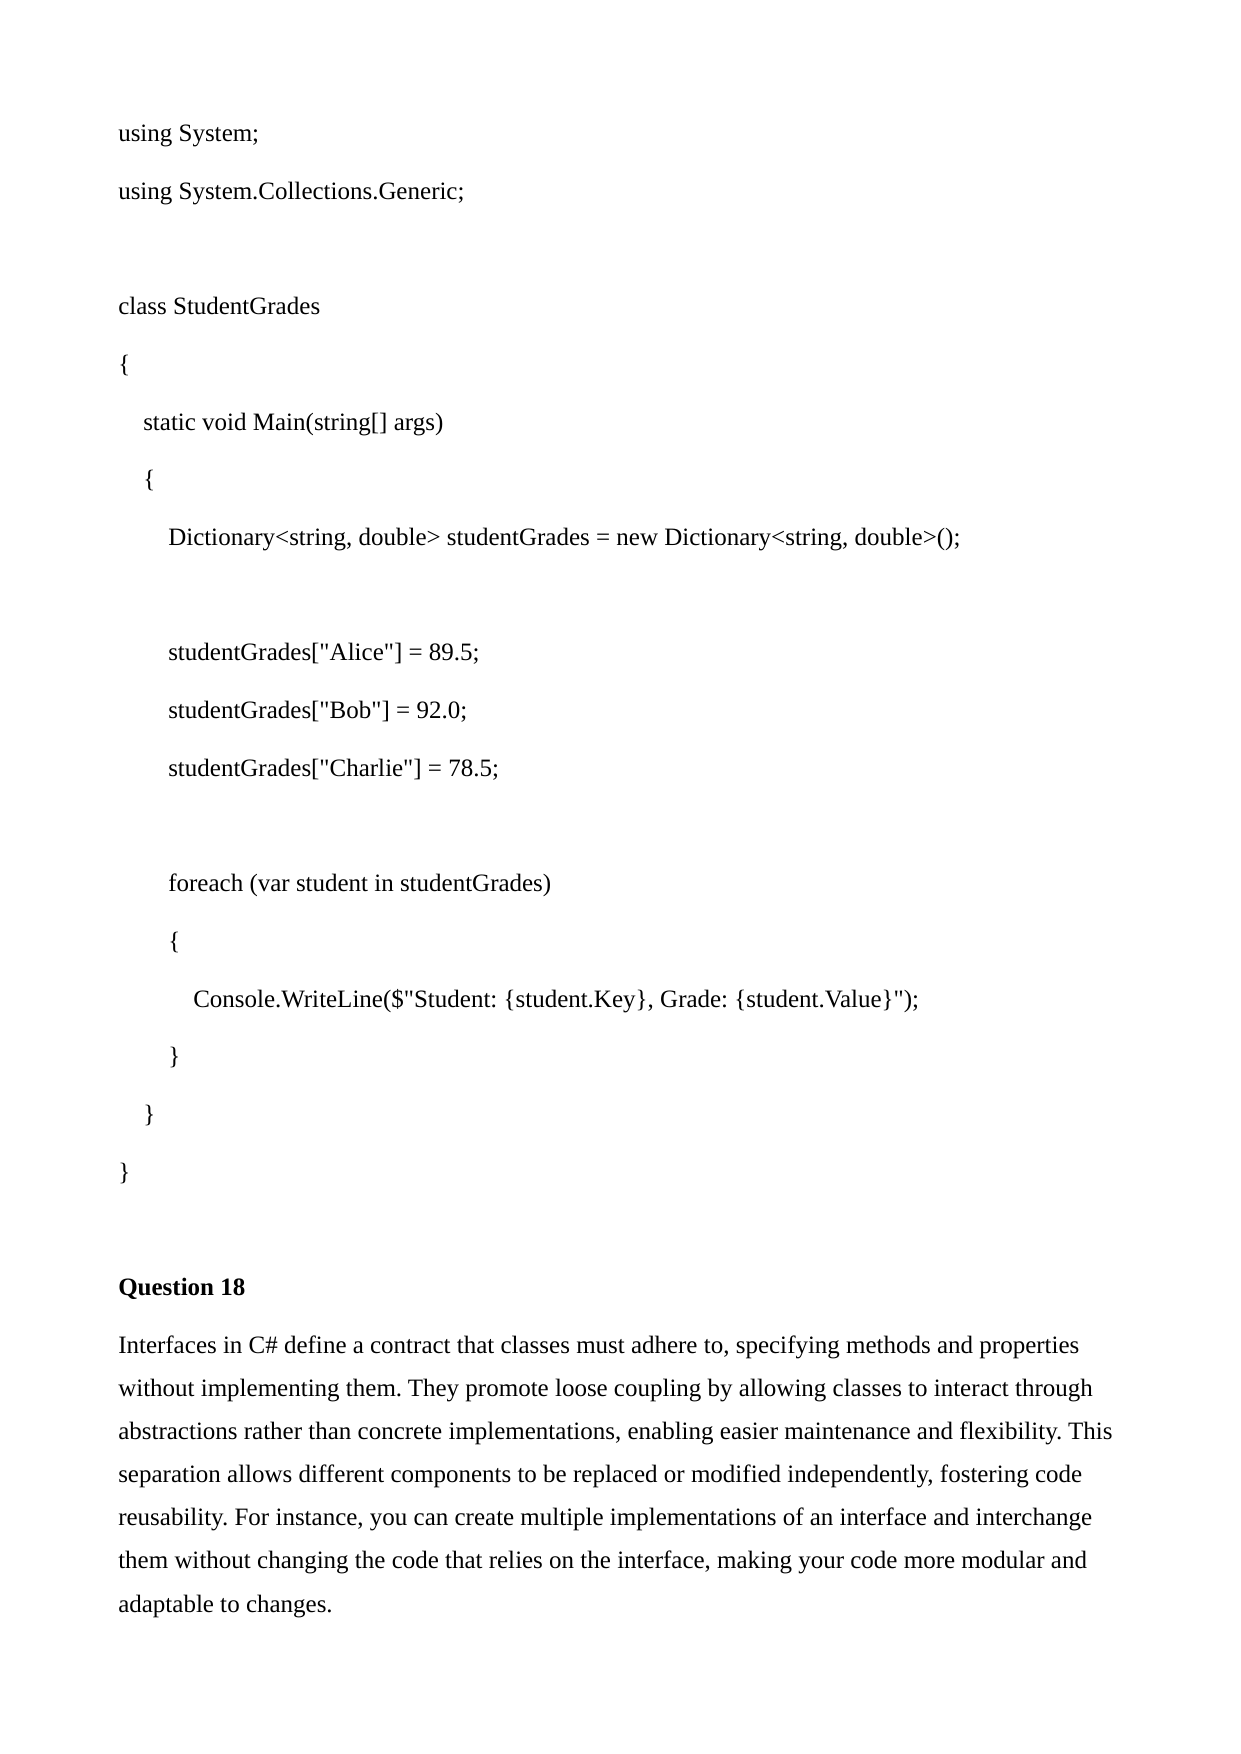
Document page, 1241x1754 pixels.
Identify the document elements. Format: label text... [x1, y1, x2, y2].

text studentGrades["Charlie"] = 78.5; [118, 753, 1122, 782]
text using System.Collections.Generic; [118, 176, 1122, 204]
text Dictionary<string, double> studentGrades = new Dictionary<string, double>(); [118, 522, 1122, 551]
text { [118, 349, 1122, 378]
text Console.WriteLine($"Student: {student.Key}, Grade: {student.Value}"); [118, 984, 1122, 1012]
text studentGrades["Bob"] = 92.0; [118, 695, 1122, 724]
text Question 18 [118, 1272, 1122, 1301]
text } [118, 1099, 1122, 1128]
text studentGrades["Alice"] = 89.5; [118, 637, 1122, 666]
text class StudentGrades [118, 291, 1122, 320]
text using System; [118, 118, 1122, 147]
text { [118, 464, 1122, 493]
text Interfaces in C# define a contract that classes must adhere to, specifying methods and properties without implementing them. They promote loose coupling by allowing classes to interact through abstractions rather than concrete implementations, enabling easier maintenance and flexibility. This separation allows different components to be replaced or modified independently, fostering code reusability. For instance, you can create multiple implementations of an interface and interchange them without changing the code that relies on the interface, making your code more modular and adaptable to changes. [118, 1330, 1122, 1617]
text foreach (var student in studentGrades) [118, 868, 1122, 897]
text } [118, 1157, 1122, 1186]
text { [118, 926, 1122, 955]
text static void Main(string[] args) [118, 407, 1122, 435]
text } [118, 1041, 1122, 1070]
